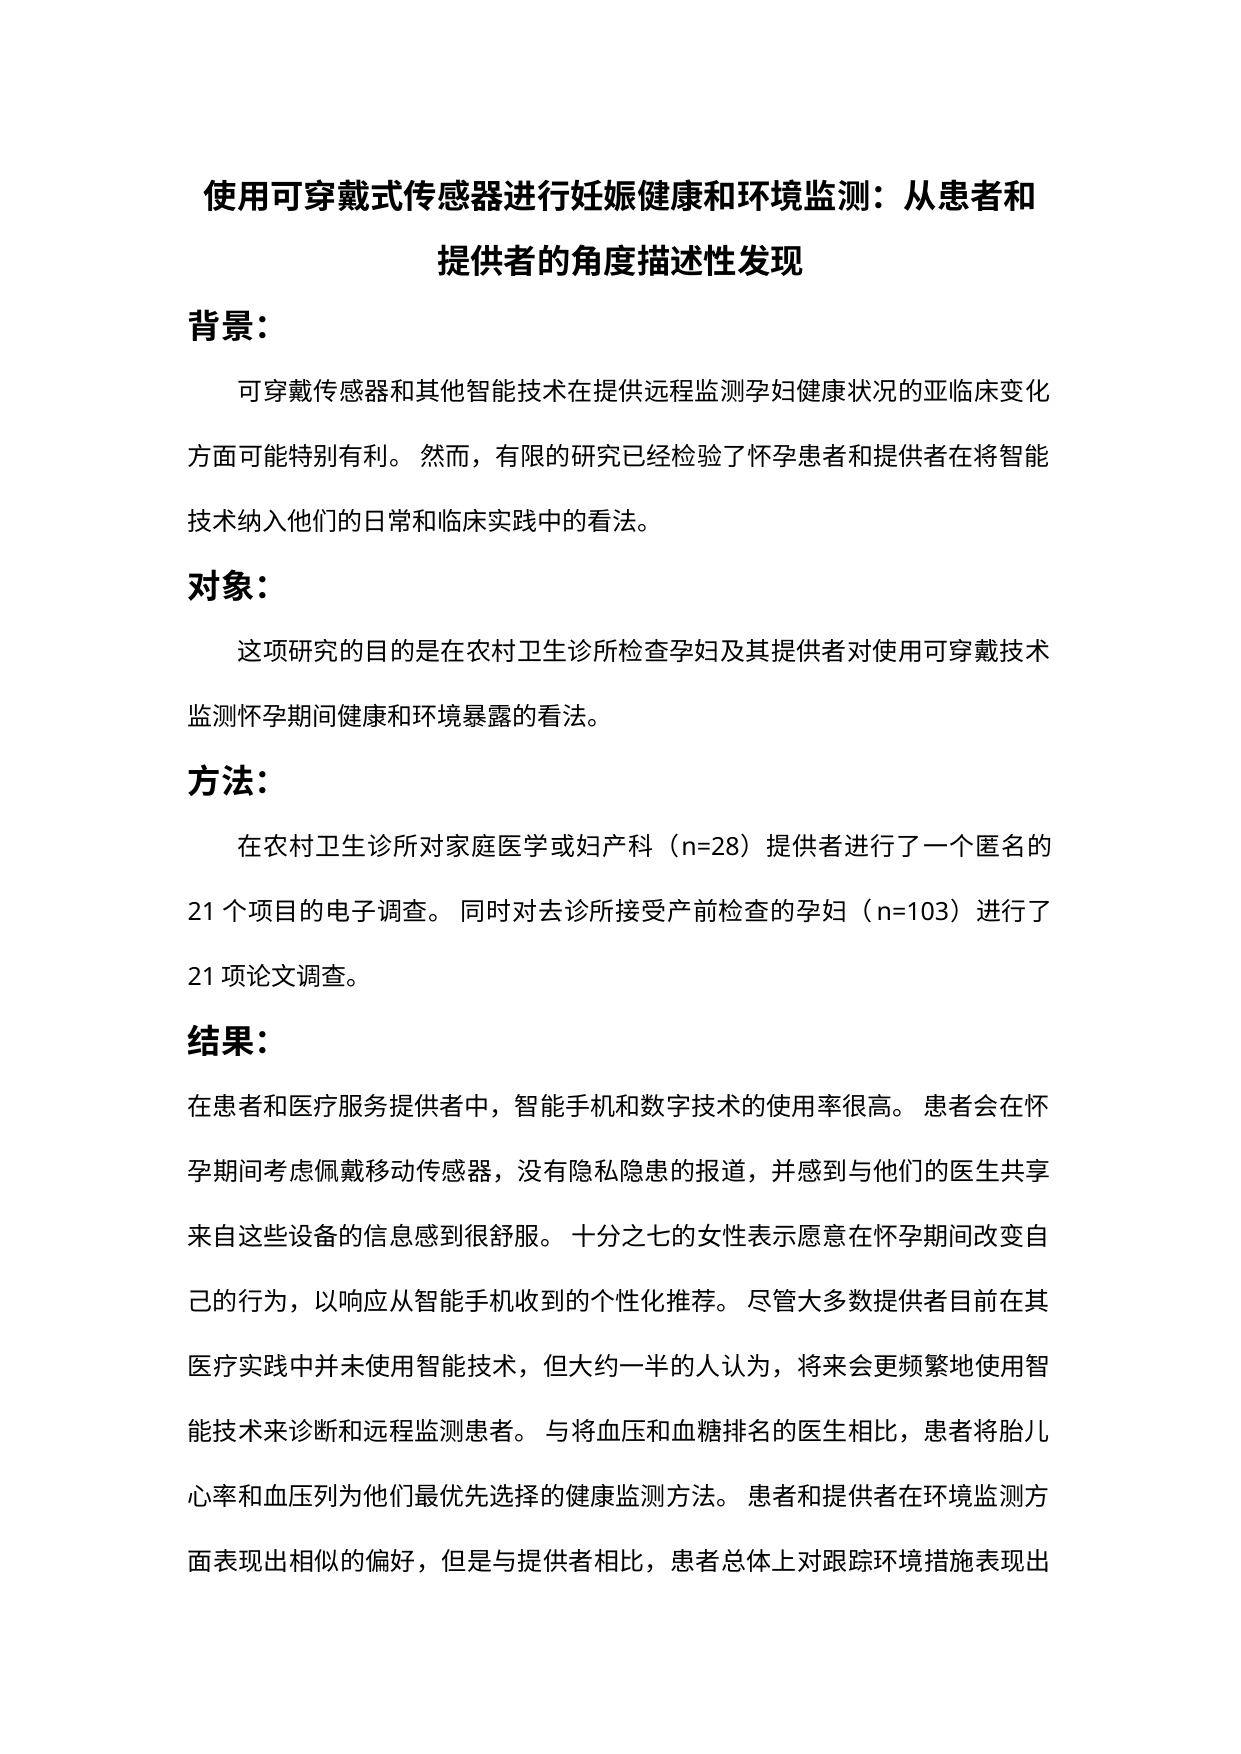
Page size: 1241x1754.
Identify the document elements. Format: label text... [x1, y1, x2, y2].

text 结果： [187, 1007, 1053, 1072]
text 在农村卫生诊所对家庭医学或妇产科（n=28）提供者进行了一个匿名的21个项目的电子调查。 同时对去诊所接受产前检查的孕妇（n=103）进行了21项论文调查。 [187, 812, 1053, 1007]
text 对象： [187, 552, 1053, 617]
text 背景： [187, 292, 1053, 357]
text 可穿戴传感器和其他智能技术在提供远程监测孕妇健康状况的亚临床变化方面可能特别有利。 然而，有限的研究已经检验了怀孕患者和提供者在将智能技术纳入他们的日常和临床实践中的看法。 [187, 357, 1053, 552]
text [187, 1072, 1053, 1592]
text 这项研究的目的是在农村卫生诊所检查孕妇及其提供者对使用可穿戴技术监测怀孕期间健康和环境暴露的看法。 [187, 617, 1053, 747]
text 使用可穿戴式传感器进行妊娠健康和环境监测：从患者和提供者的角度描述性发现 [187, 162, 1053, 292]
text 方法： [187, 747, 1053, 812]
